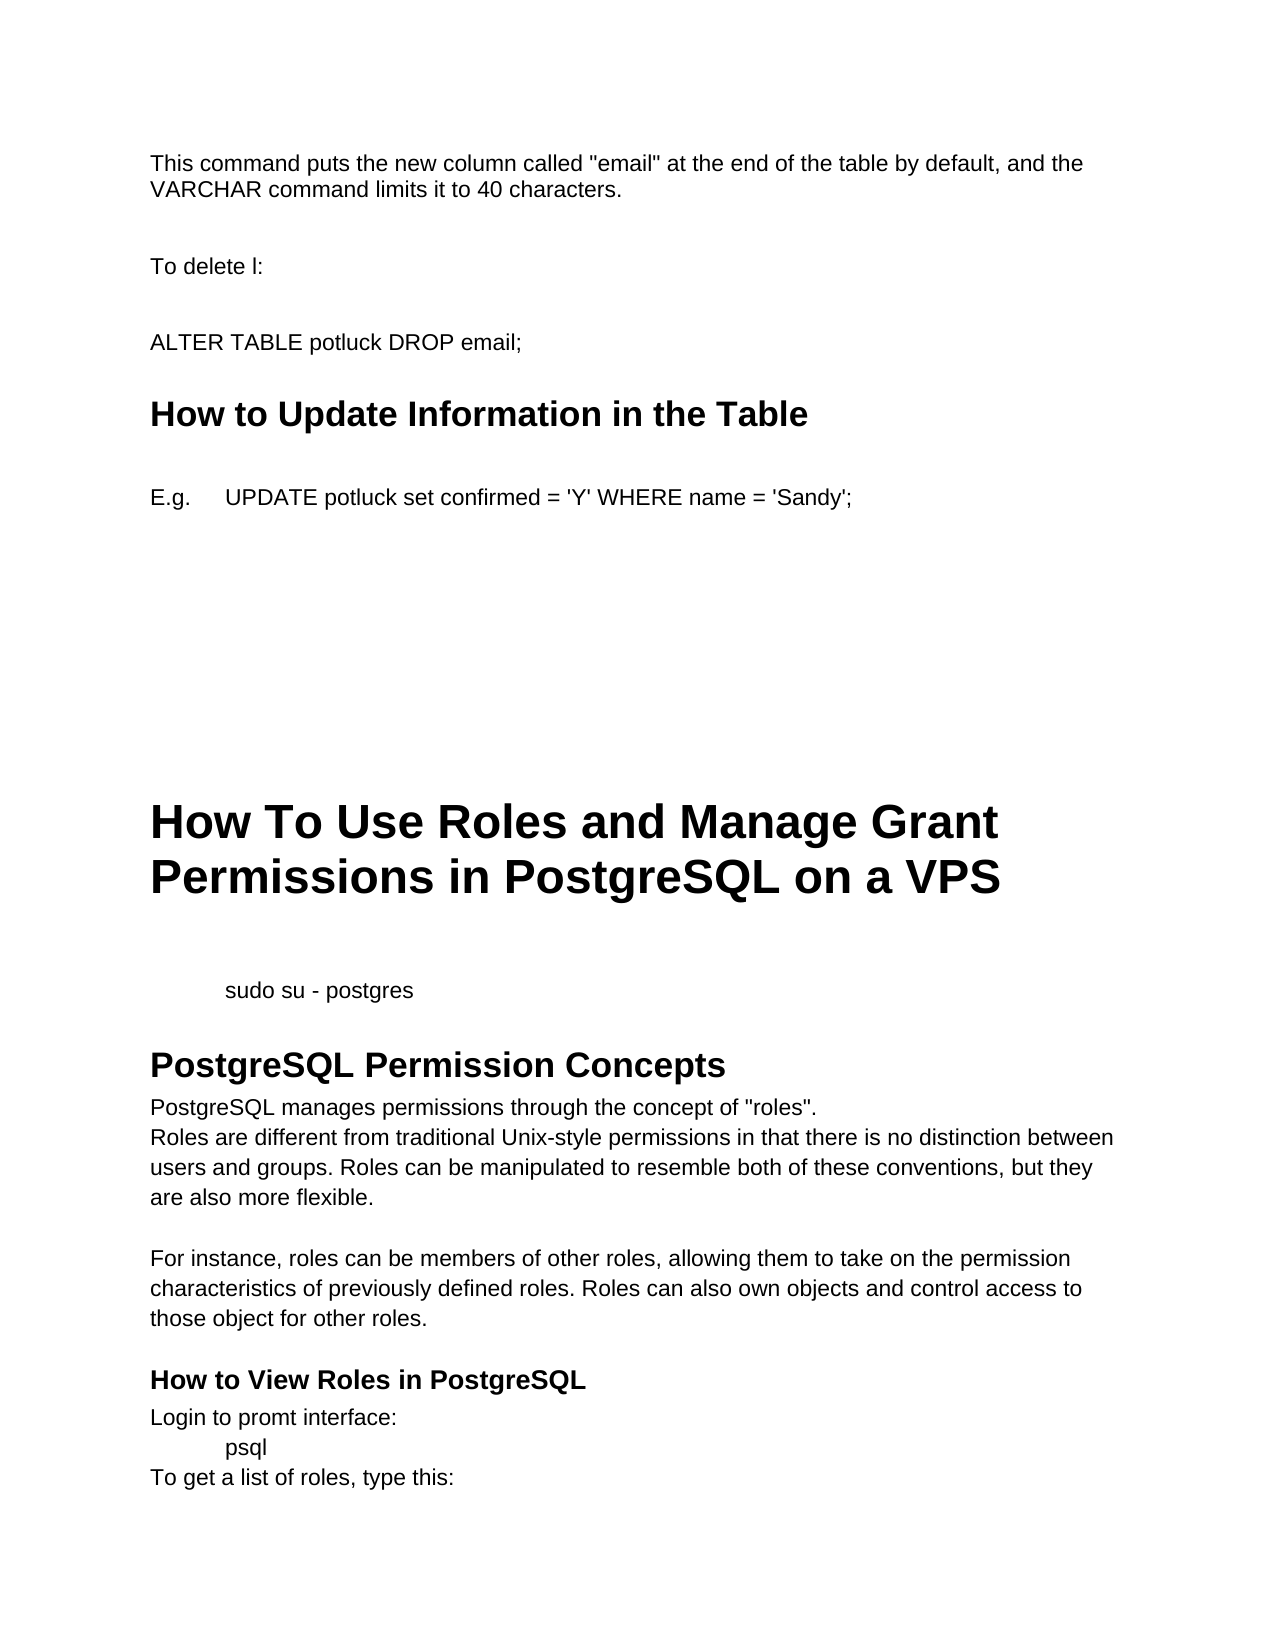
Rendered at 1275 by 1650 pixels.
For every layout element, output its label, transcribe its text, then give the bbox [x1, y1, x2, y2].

text For instance, roles can be members of other roles, allowing them to take on the permission characteristics of previously defined roles. Roles can also own objects and control access to those object for other roles. [150, 1244, 1125, 1331]
text sudo su - postgres [150, 977, 1125, 1003]
subtitle How to Update Information in the Table [150, 393, 1125, 434]
subtitle PostgreSQL Permission Concepts [150, 1044, 1125, 1085]
subtitle How To Use Roles and Manage Grant Permissions in PostgreSQL on a VPS [150, 793, 1125, 904]
text Roles are different from traditional Unix-style permissions in that there is no distinction between users and groups. Roles can be manipulated to resemble both of these conventions, but they are also more flexible. [150, 1124, 1125, 1210]
subtitle E.g. UPDATE potluck set confirmed = 'Y' WHERE name = 'Sandy'; [150, 484, 1125, 510]
subtitle ALTER TABLE potluck DROP email; [150, 329, 1125, 355]
subtitle To delete l: [150, 253, 1125, 279]
text PostgreSQL manages permissions through the concept of "roles". [150, 1093, 1125, 1120]
text To get a list of roles, type this: [150, 1464, 1125, 1491]
text psql [150, 1434, 1125, 1460]
subtitle How to View Roles in PostgreSQL [150, 1364, 1125, 1396]
text Login to promt interface: [150, 1404, 1125, 1430]
subtitle This command puts the new column called "email" at the end of the table by default, and the VARCHAR command limits it to 40 characters. [150, 150, 1125, 203]
